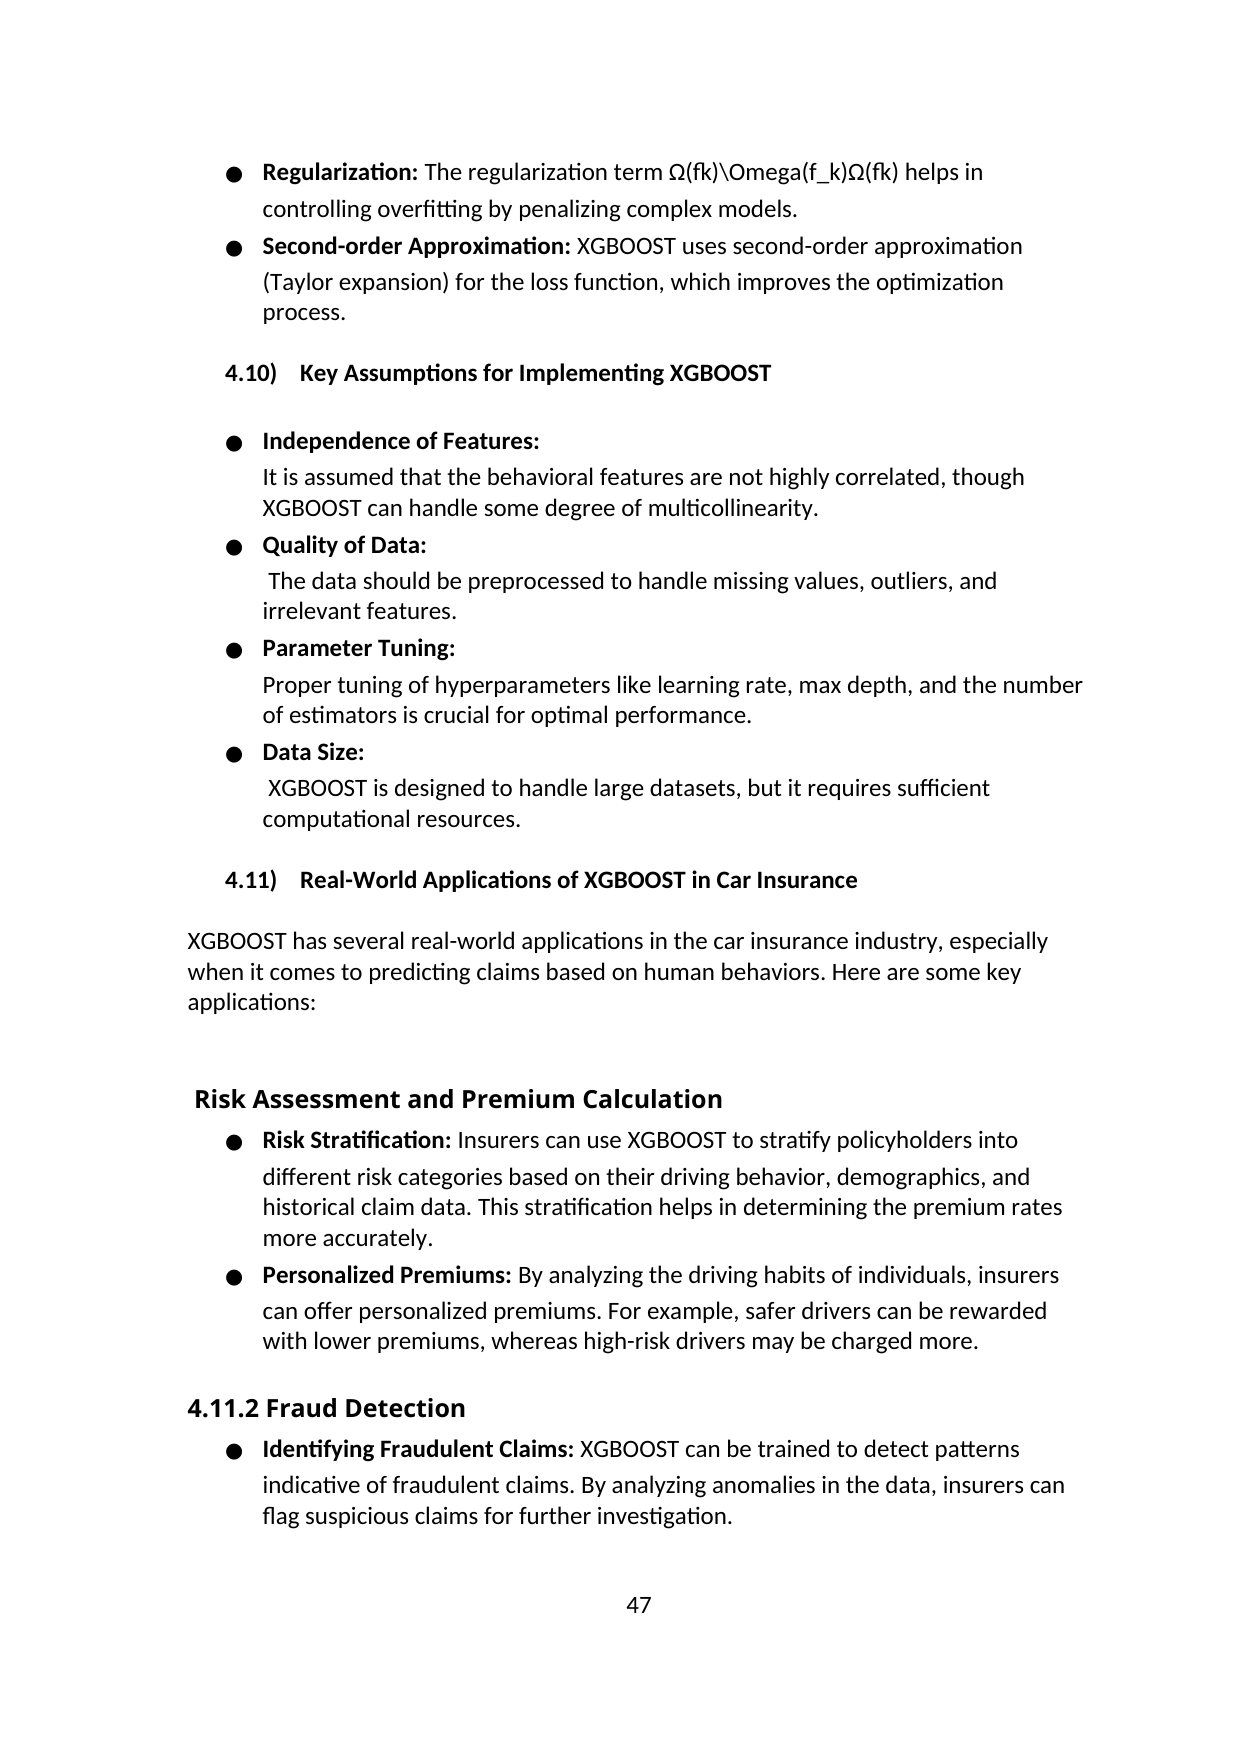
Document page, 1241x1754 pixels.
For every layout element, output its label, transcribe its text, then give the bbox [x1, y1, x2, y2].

list Real-World Applications of XGBOOST in Car Insurance [225, 864, 1090, 894]
text XGBOOST is designed to handle large datasets, but it requires sufficient computational resources. [262, 772, 1090, 833]
list Quality of Data: [225, 522, 1090, 565]
list Independence of Features: [225, 418, 1090, 461]
list Data Size: [225, 730, 1090, 772]
list Regularization: The regularization term Ω(fk)\Omega(f_k)Ω(fk​) helps in controlling overfitting by penalizing complex models. [225, 150, 1090, 223]
subtitle Risk Assessment and Premium Calculation [187, 1082, 1090, 1116]
list Second-order Approximation: XGBOOST uses second-order approximation (Taylor expansion) for the loss function, which improves the optimization process. [225, 223, 1090, 327]
subtitle 4.11.2 Fraud Detection [187, 1391, 1090, 1425]
text XGBOOST has several real-world applications in the car insurance industry, especially when it comes to predicting claims based on human behaviors. Here are some key applications: [187, 925, 1090, 1017]
text Proper tuning of hyperparameters like learning rate, max depth, and the number of estimators is crucial for optimal performance. [262, 669, 1090, 730]
list Identifying Fraudulent Claims: XGBOOST can be trained to detect patterns indicative of fraudulent claims. By analyzing anomalies in the data, insurers can flag suspicious claims for further investigation. [225, 1427, 1090, 1530]
text The data should be preprocessed to handle missing values, outliers, and irrelevant features. [262, 565, 1090, 626]
list Personalized Premiums: By analyzing the driving habits of individuals, insurers can offer personalized premiums. For example, safer drivers can be rewarded with lower premiums, whereas high-risk drivers may be charged more. [225, 1252, 1090, 1356]
list Parameter Tuning: [225, 626, 1090, 669]
list Risk Stratification: Insurers can use XGBOOST to stratify policyholders into different risk categories based on their driving behavior, demographics, and historical claim data. This stratification helps in determining the premium rates more accurately. [225, 1118, 1090, 1252]
list Key Assumptions for Implementing XGBOOST [225, 357, 1090, 388]
text It is assumed that the behavioral features are not highly correlated, though XGBOOST can handle some degree of multicollinearity. [262, 461, 1090, 522]
